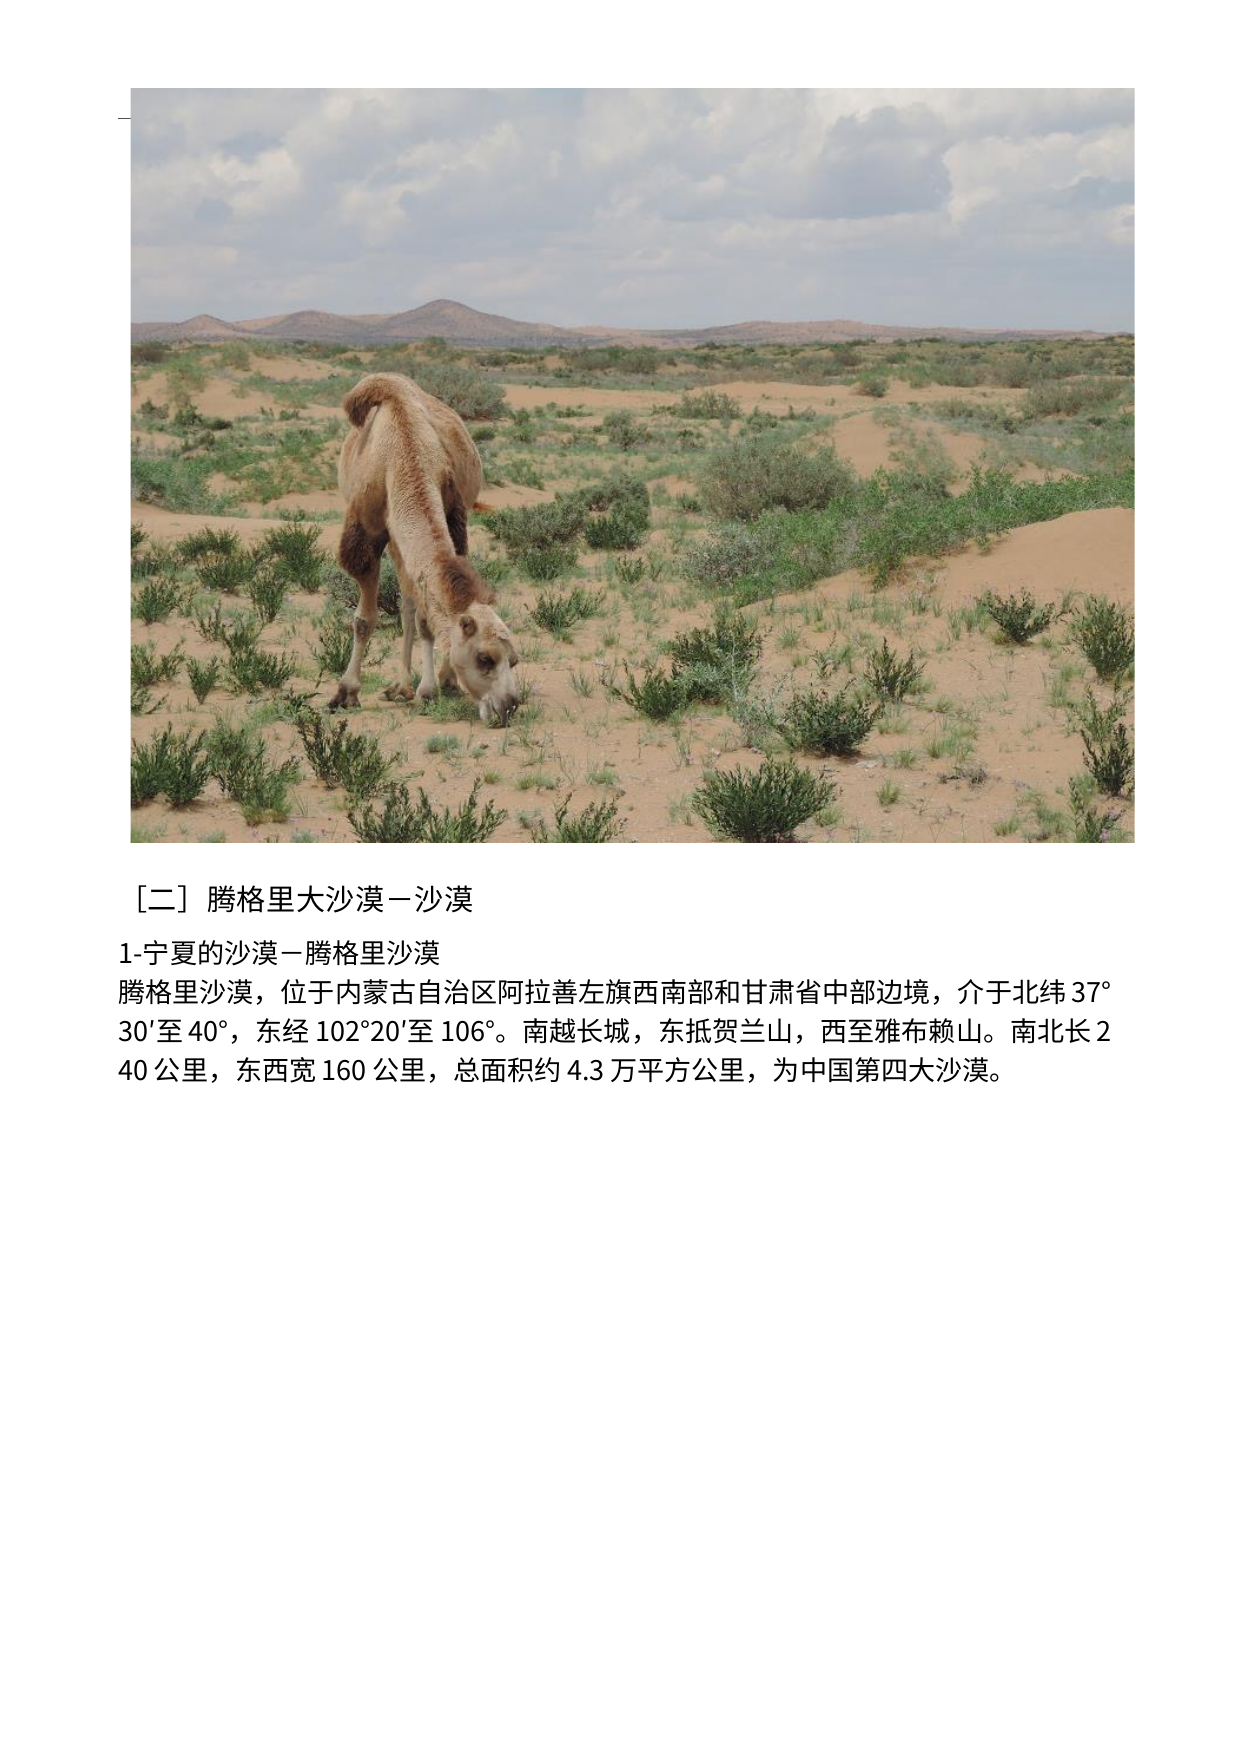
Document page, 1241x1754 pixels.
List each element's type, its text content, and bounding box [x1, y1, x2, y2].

text 1-宁夏的沙漠－腾格里沙漠 [118, 932, 1122, 971]
text 腾格里沙漠，位于内蒙古自治区阿拉善左旗西南部和甘肃省中部边境，介于北纬37°30′至40°，东经102°20′至106°。南越长城，东抵贺兰山，西至雅布赖山。南北长240公里，东西宽160公里，总面积约4.3万平方公里，为中国第四大沙漠。 [118, 971, 1122, 1089]
picture [130, 88, 1135, 843]
